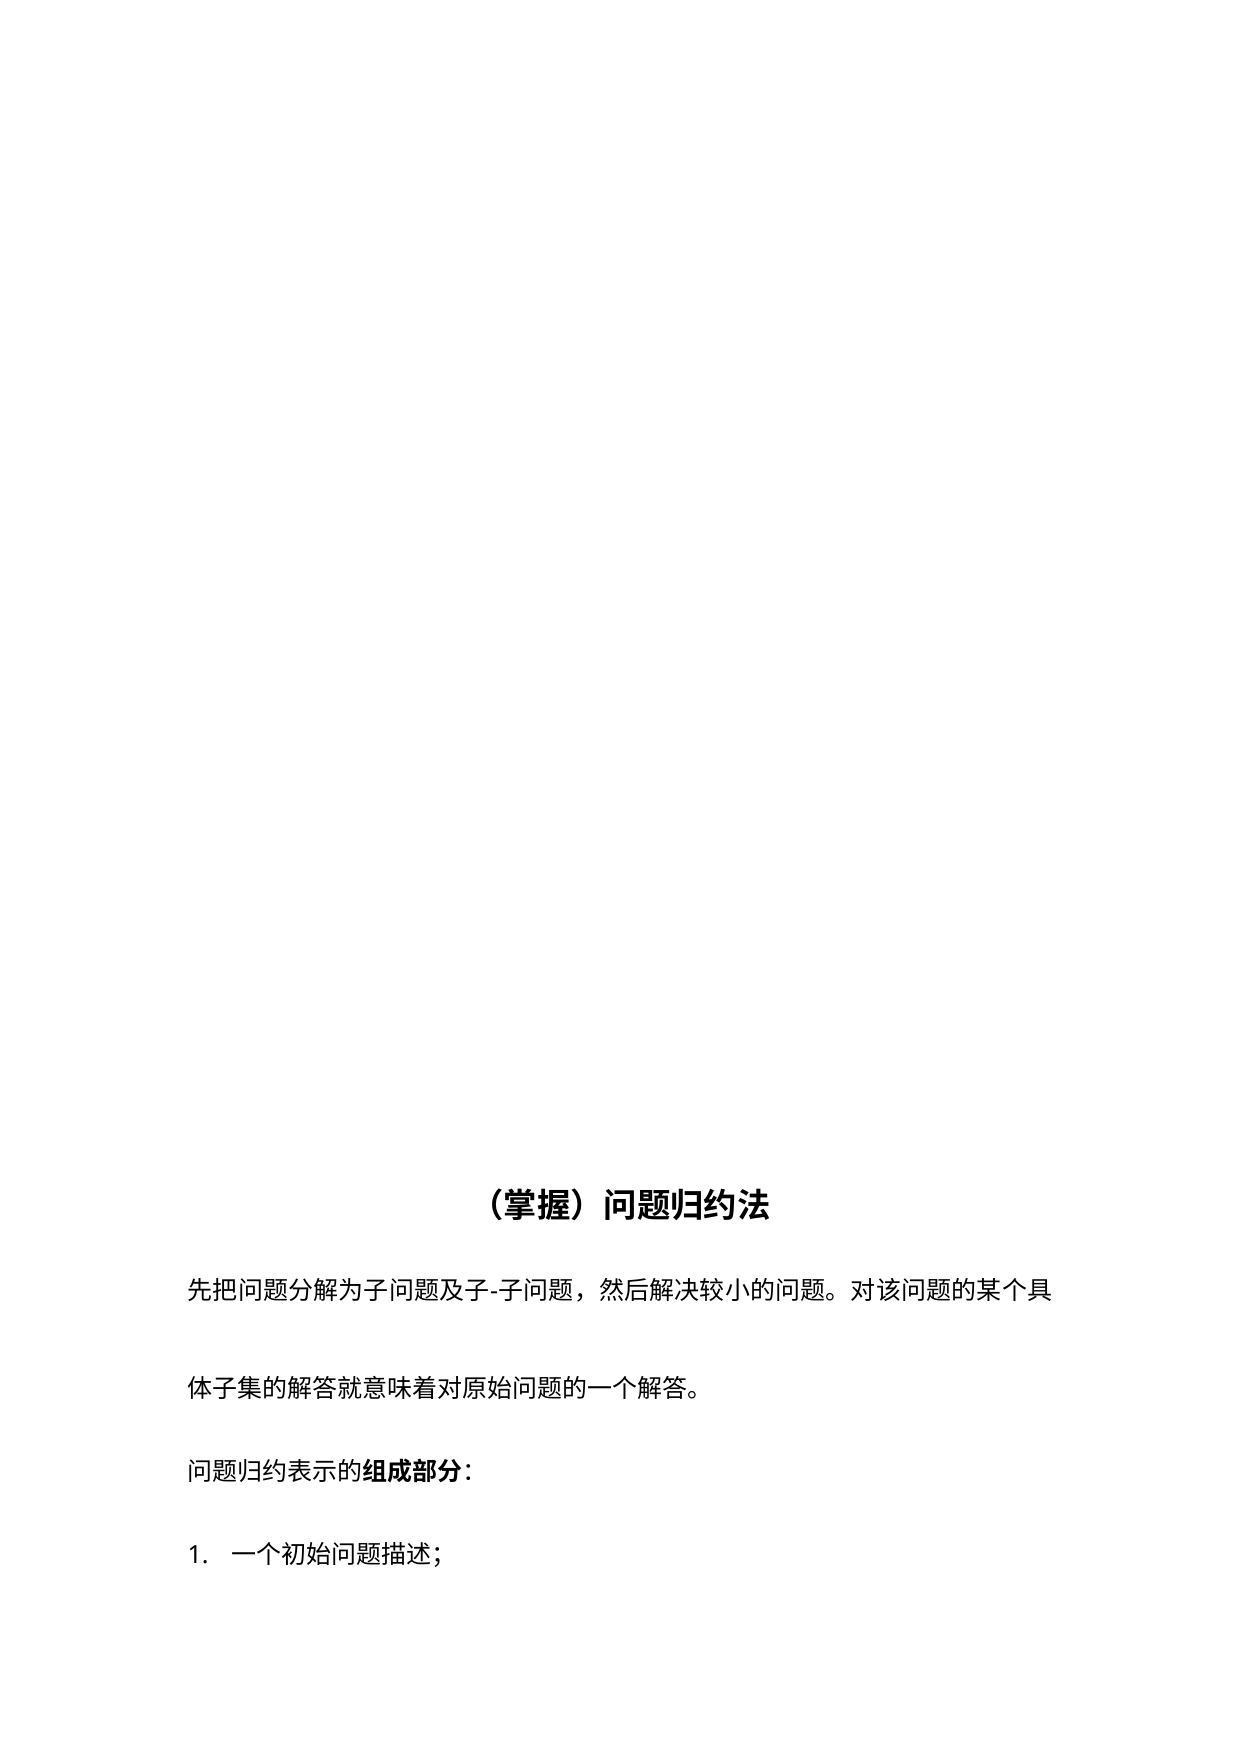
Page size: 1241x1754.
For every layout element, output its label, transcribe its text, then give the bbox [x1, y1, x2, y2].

text 问题归约表示的组成部分： [187, 1437, 1053, 1502]
subtitle （掌握）问题归约法 [187, 1171, 1053, 1236]
text 先把问题分解为子问题及子-子问题，然后解决较小的问题。对该问题的某个具体子集的解答就意味着对原始问题的一个解答。 [187, 1256, 1053, 1419]
list 一个初始问题描述； [187, 1520, 1053, 1585]
